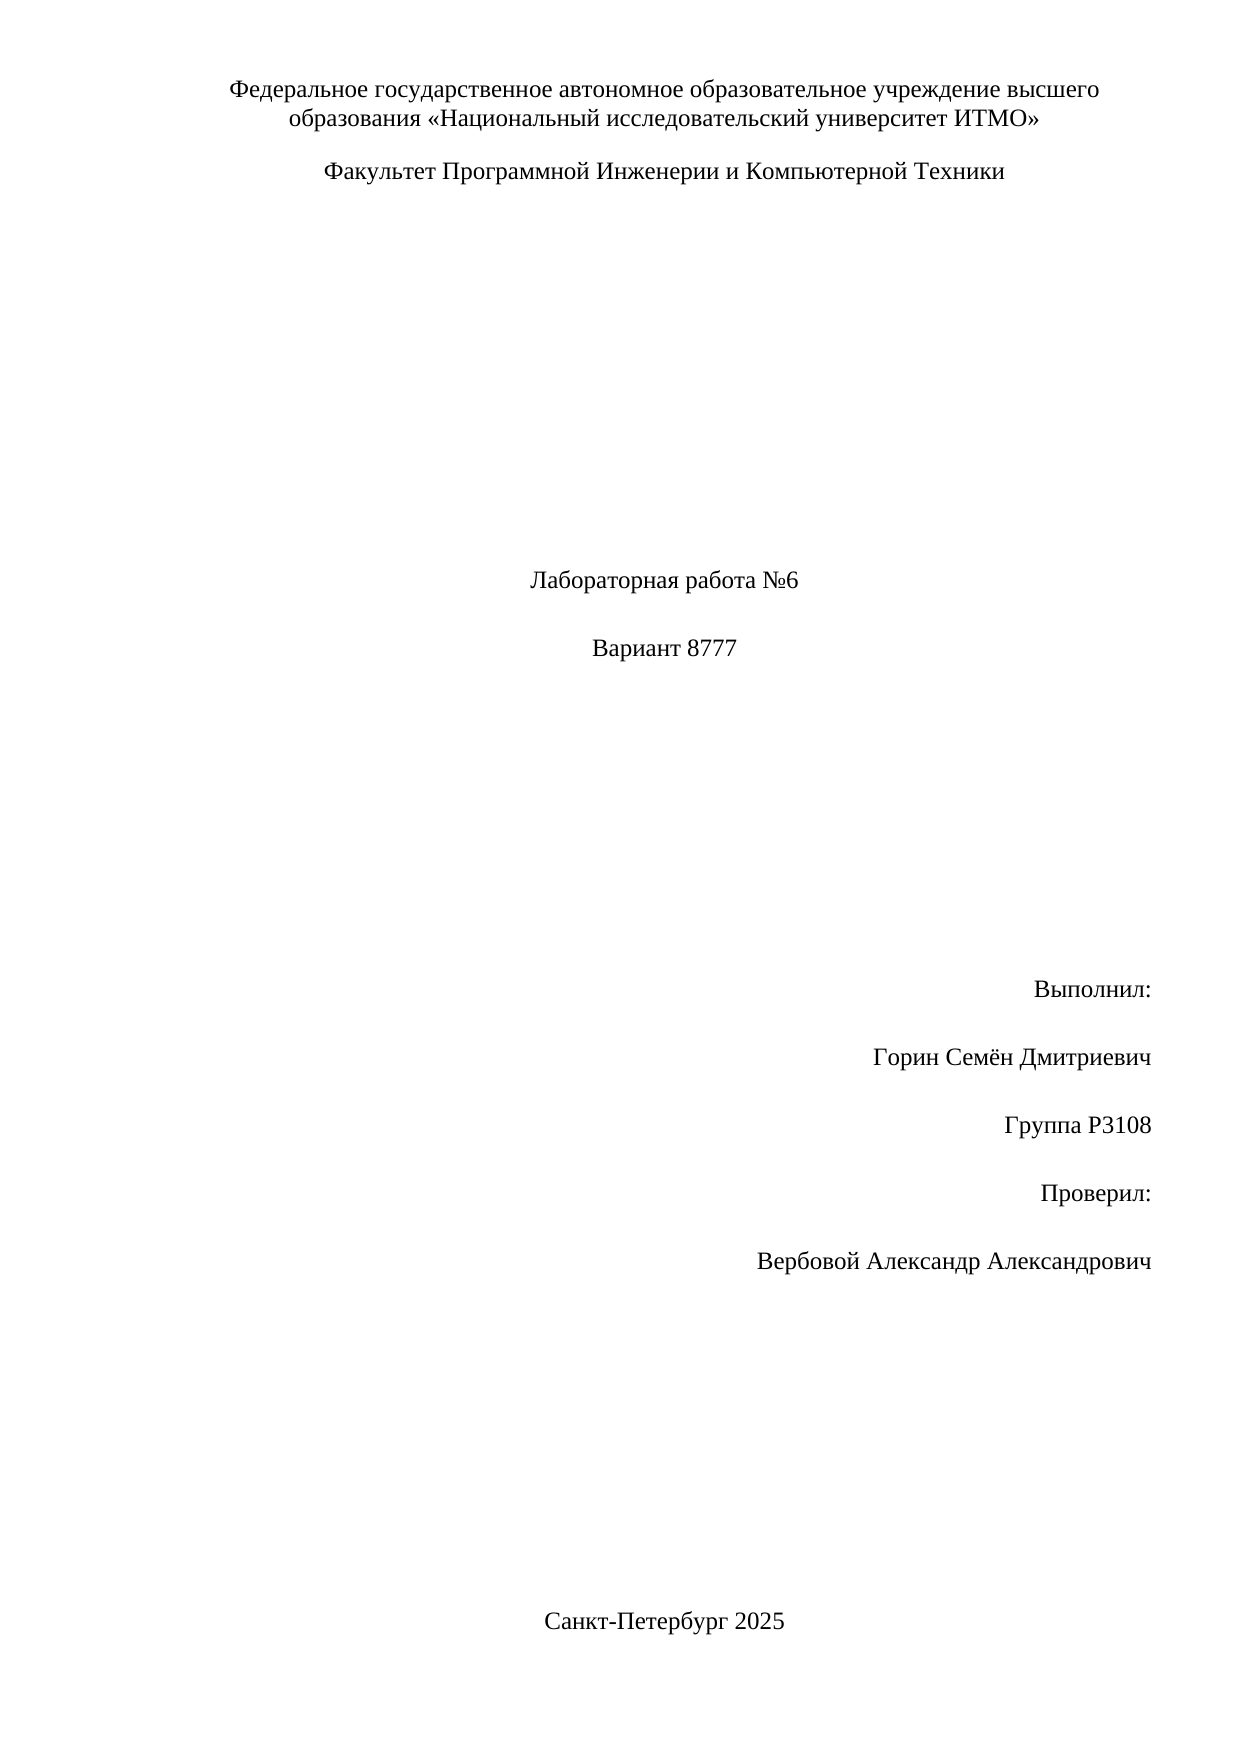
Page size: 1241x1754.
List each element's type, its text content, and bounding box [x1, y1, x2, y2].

text Вариант 8777 [177, 633, 1152, 662]
text Горин Семён Дмитриевич [177, 1042, 1152, 1071]
text Вербовой Александр Александрович [177, 1246, 1152, 1275]
text Лабораторная работа №6 [177, 565, 1152, 594]
text Группа P3108 [177, 1110, 1152, 1139]
text Проверил: [177, 1178, 1152, 1207]
text Выполнил: [177, 974, 1152, 1003]
text Факультет Программной Инженерии и Компьютерной Техники [177, 156, 1152, 185]
